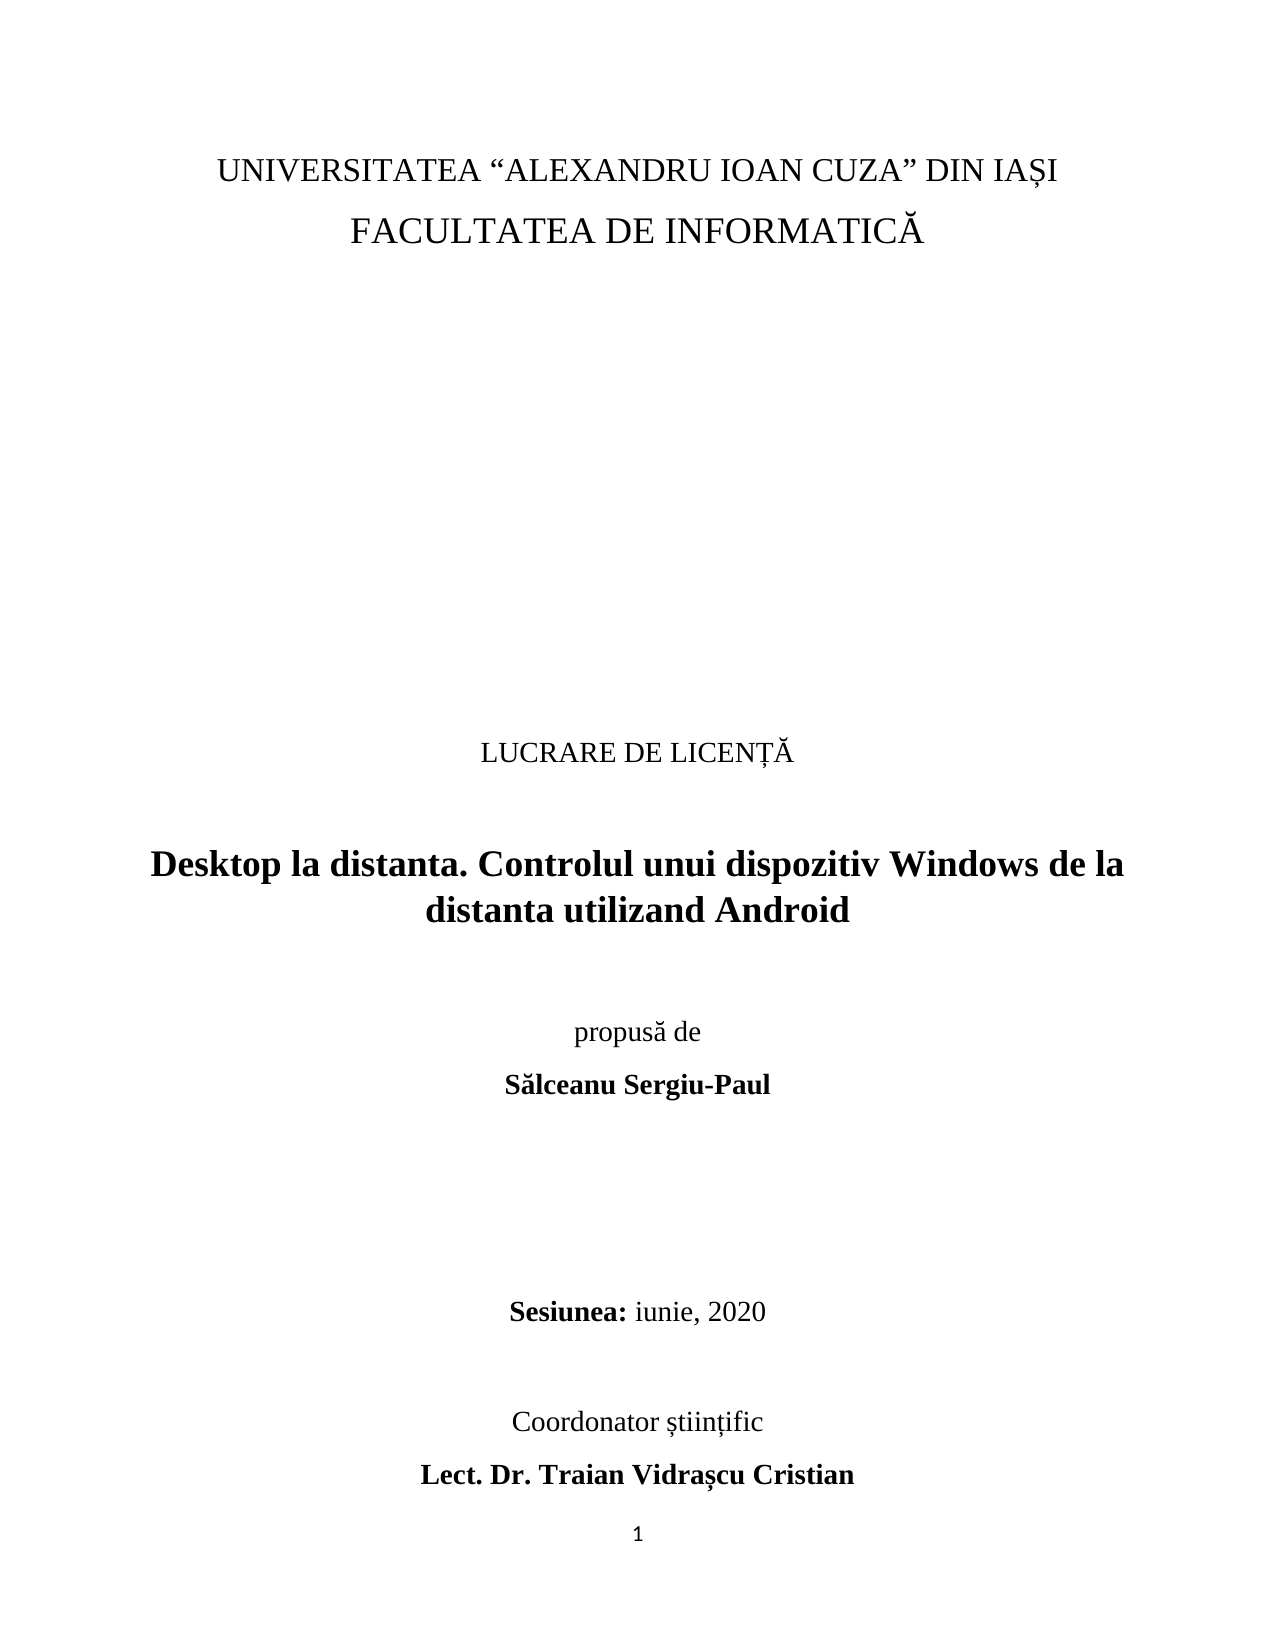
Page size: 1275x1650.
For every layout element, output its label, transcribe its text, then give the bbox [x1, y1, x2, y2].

text Sălceanu Sergiu-Paul [150, 1067, 1125, 1100]
text UNIVERSITATEA “ALEXANDRU IOAN CUZA” DIN IAȘI [150, 150, 1125, 188]
text Coordonator științific [150, 1404, 1125, 1438]
text Desktop la distanta. Controlul unui dispozitiv Windows de la distanta utilizand Android [150, 841, 1125, 931]
text Sesiunea: iunie, 2020 [150, 1294, 1125, 1327]
text FACULTATEA DE INFORMATICĂ [150, 208, 1125, 251]
text propusă de [150, 1014, 1125, 1048]
text Lect. Dr. Traian Vidrașcu Cristian [150, 1457, 1125, 1491]
text LUCRARE DE LICENȚĂ [150, 735, 1125, 769]
